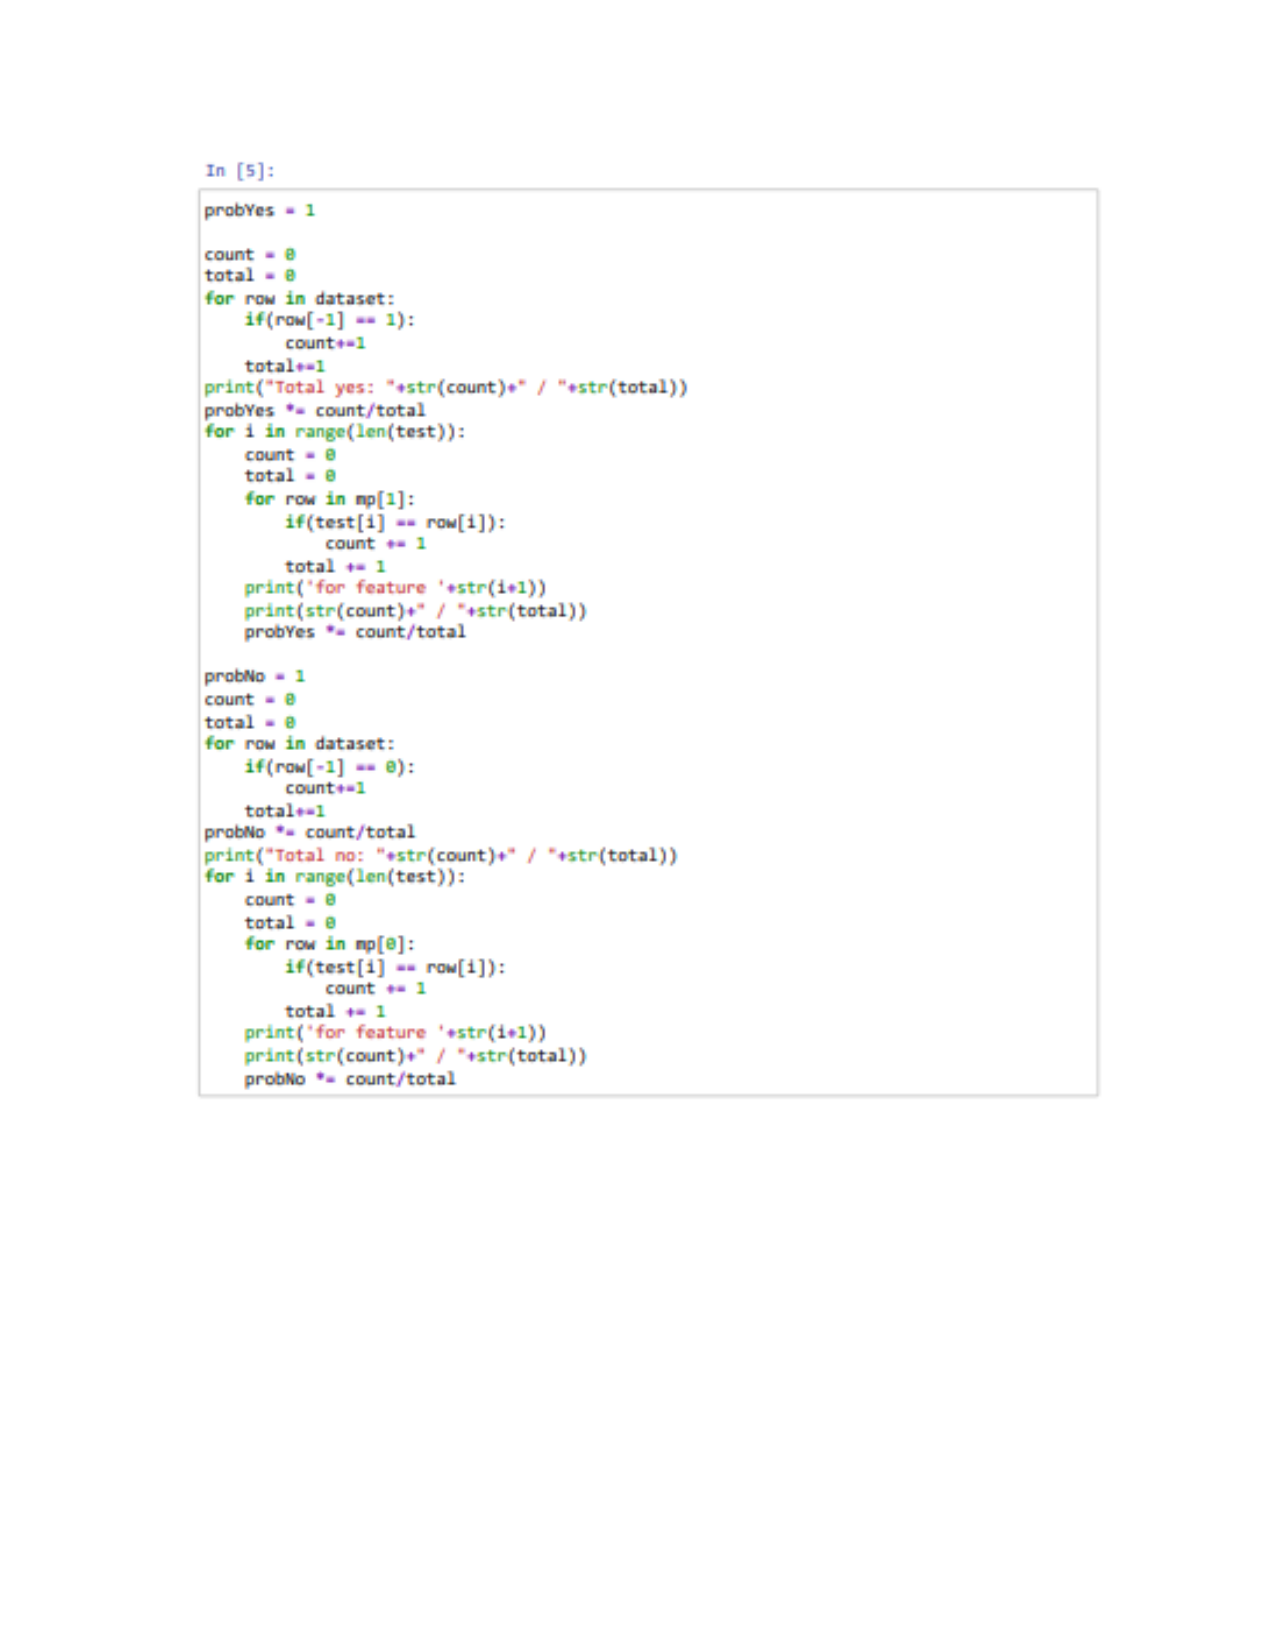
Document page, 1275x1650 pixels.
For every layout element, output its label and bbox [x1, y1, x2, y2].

picture [150, 150, 1155, 1118]
